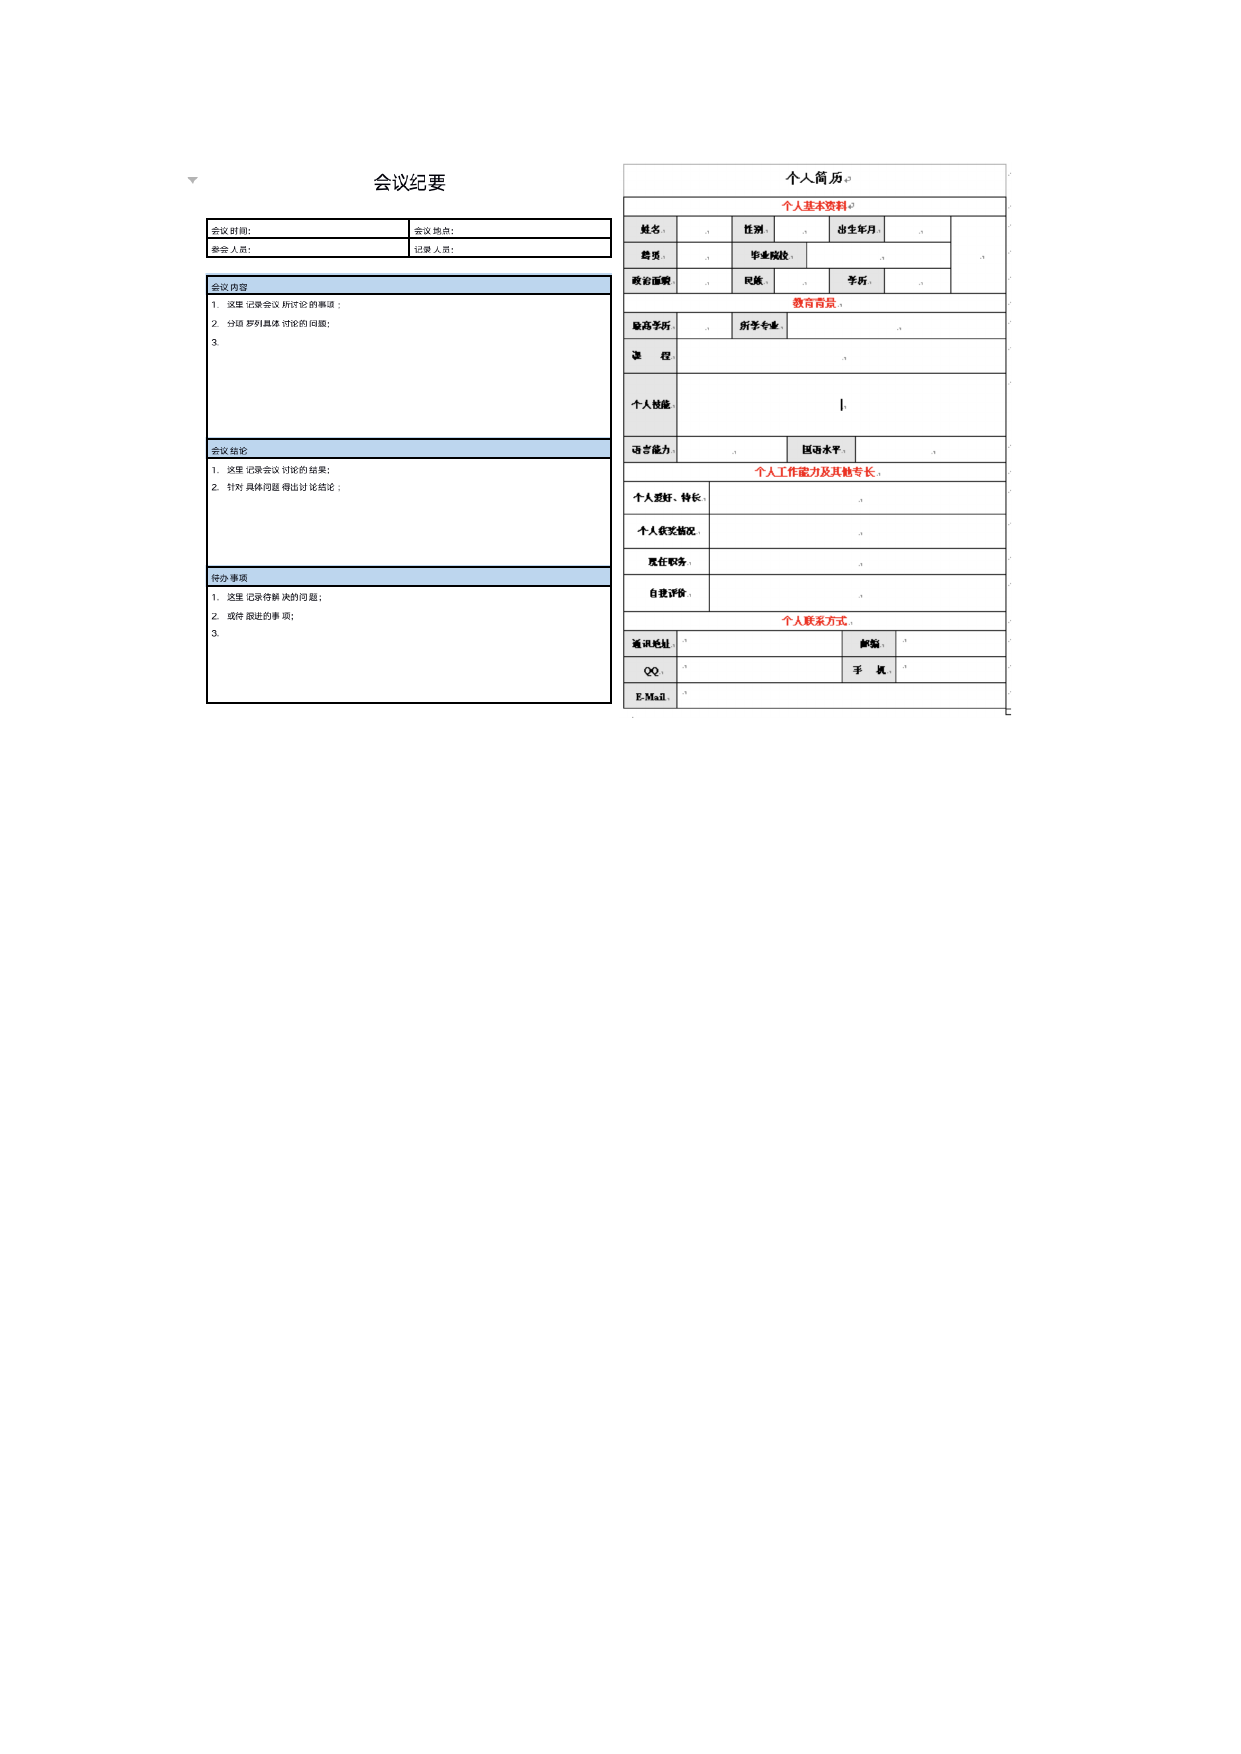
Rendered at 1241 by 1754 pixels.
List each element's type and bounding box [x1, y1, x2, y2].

picture [187, 162, 1012, 718]
